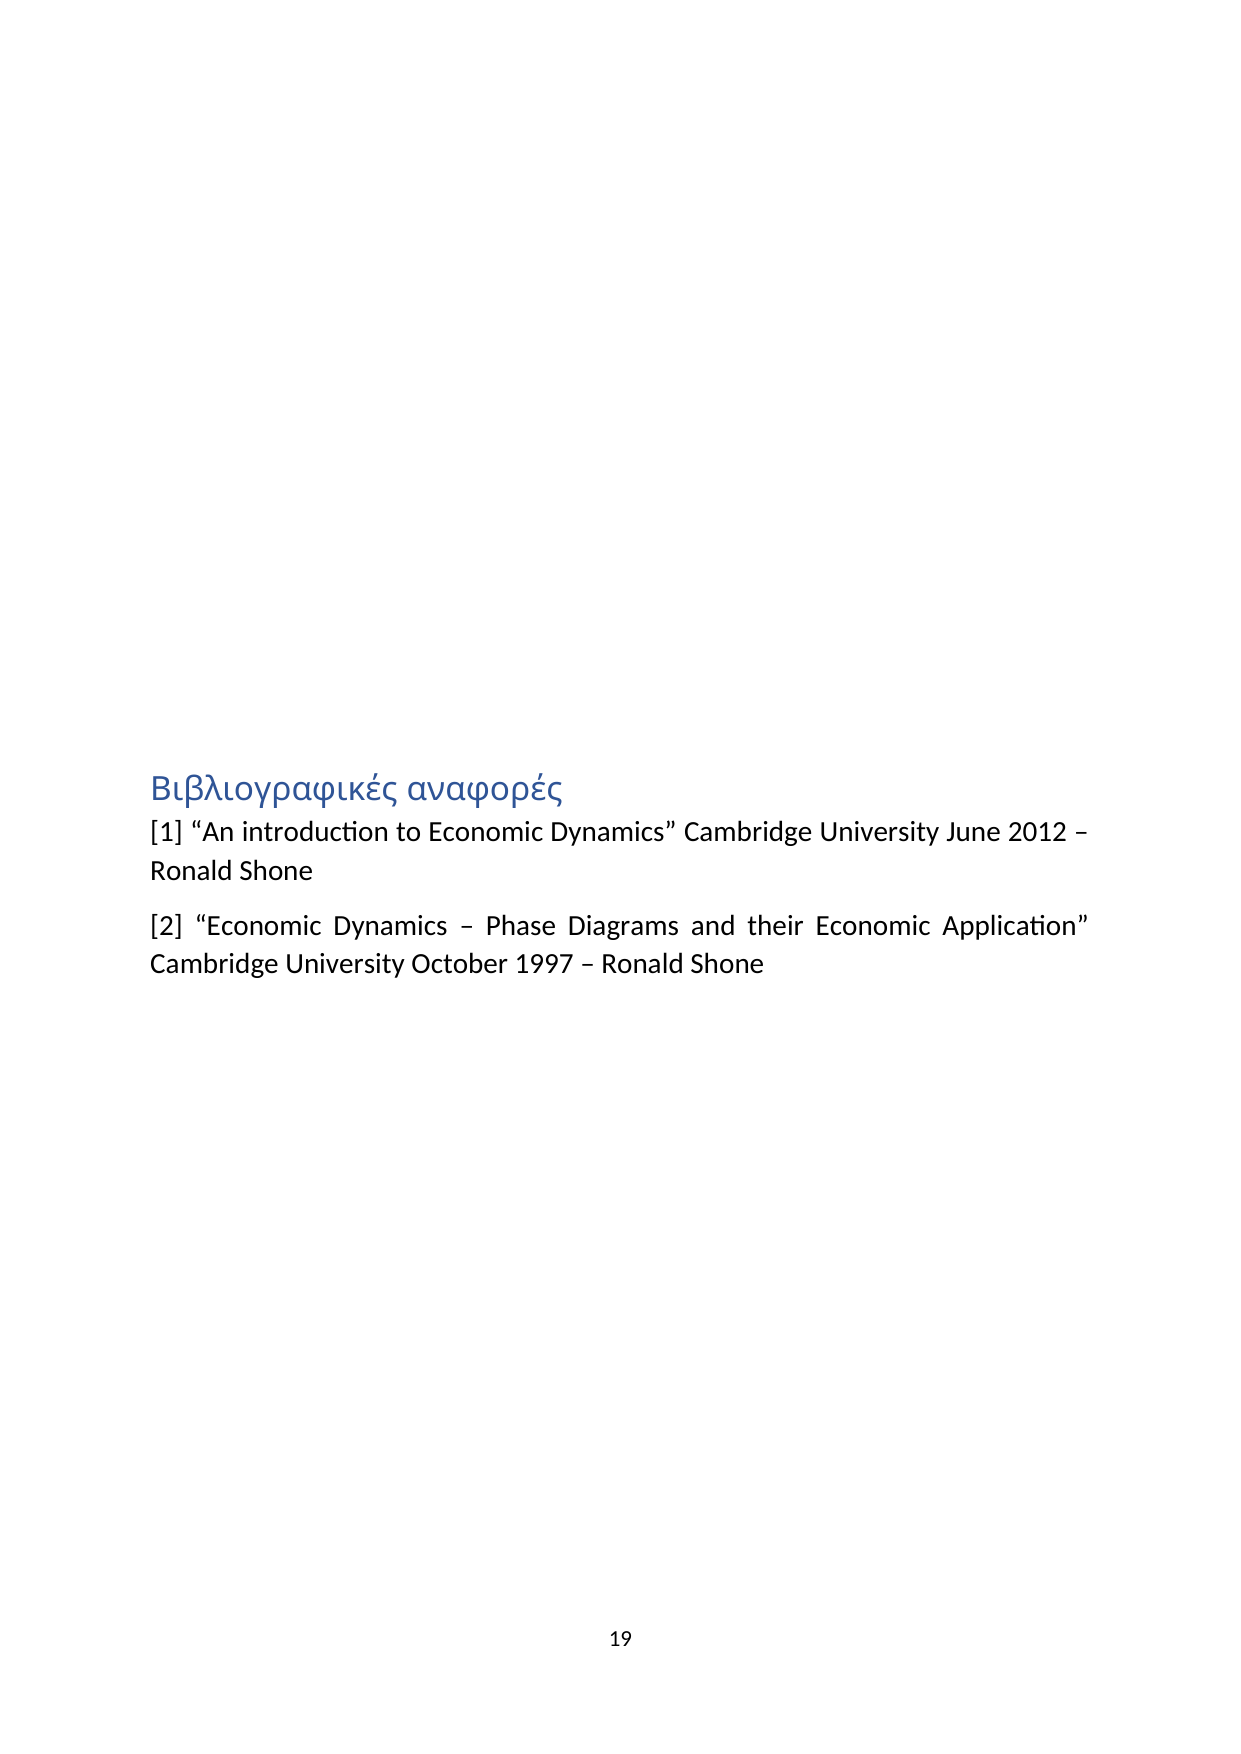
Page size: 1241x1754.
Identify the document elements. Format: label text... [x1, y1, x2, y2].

text [2] “Economic Dynamics – Phase Diagrams and their Economic Application” Cambridge University October 1997 – Ronald Shone [150, 907, 1090, 981]
subtitle Βιβλιογραφικές αναφορές [150, 764, 1090, 810]
text [1] “An introduction to Economic Dynamics” Cambridge University June 2012 – Ronald Shone [150, 813, 1090, 887]
